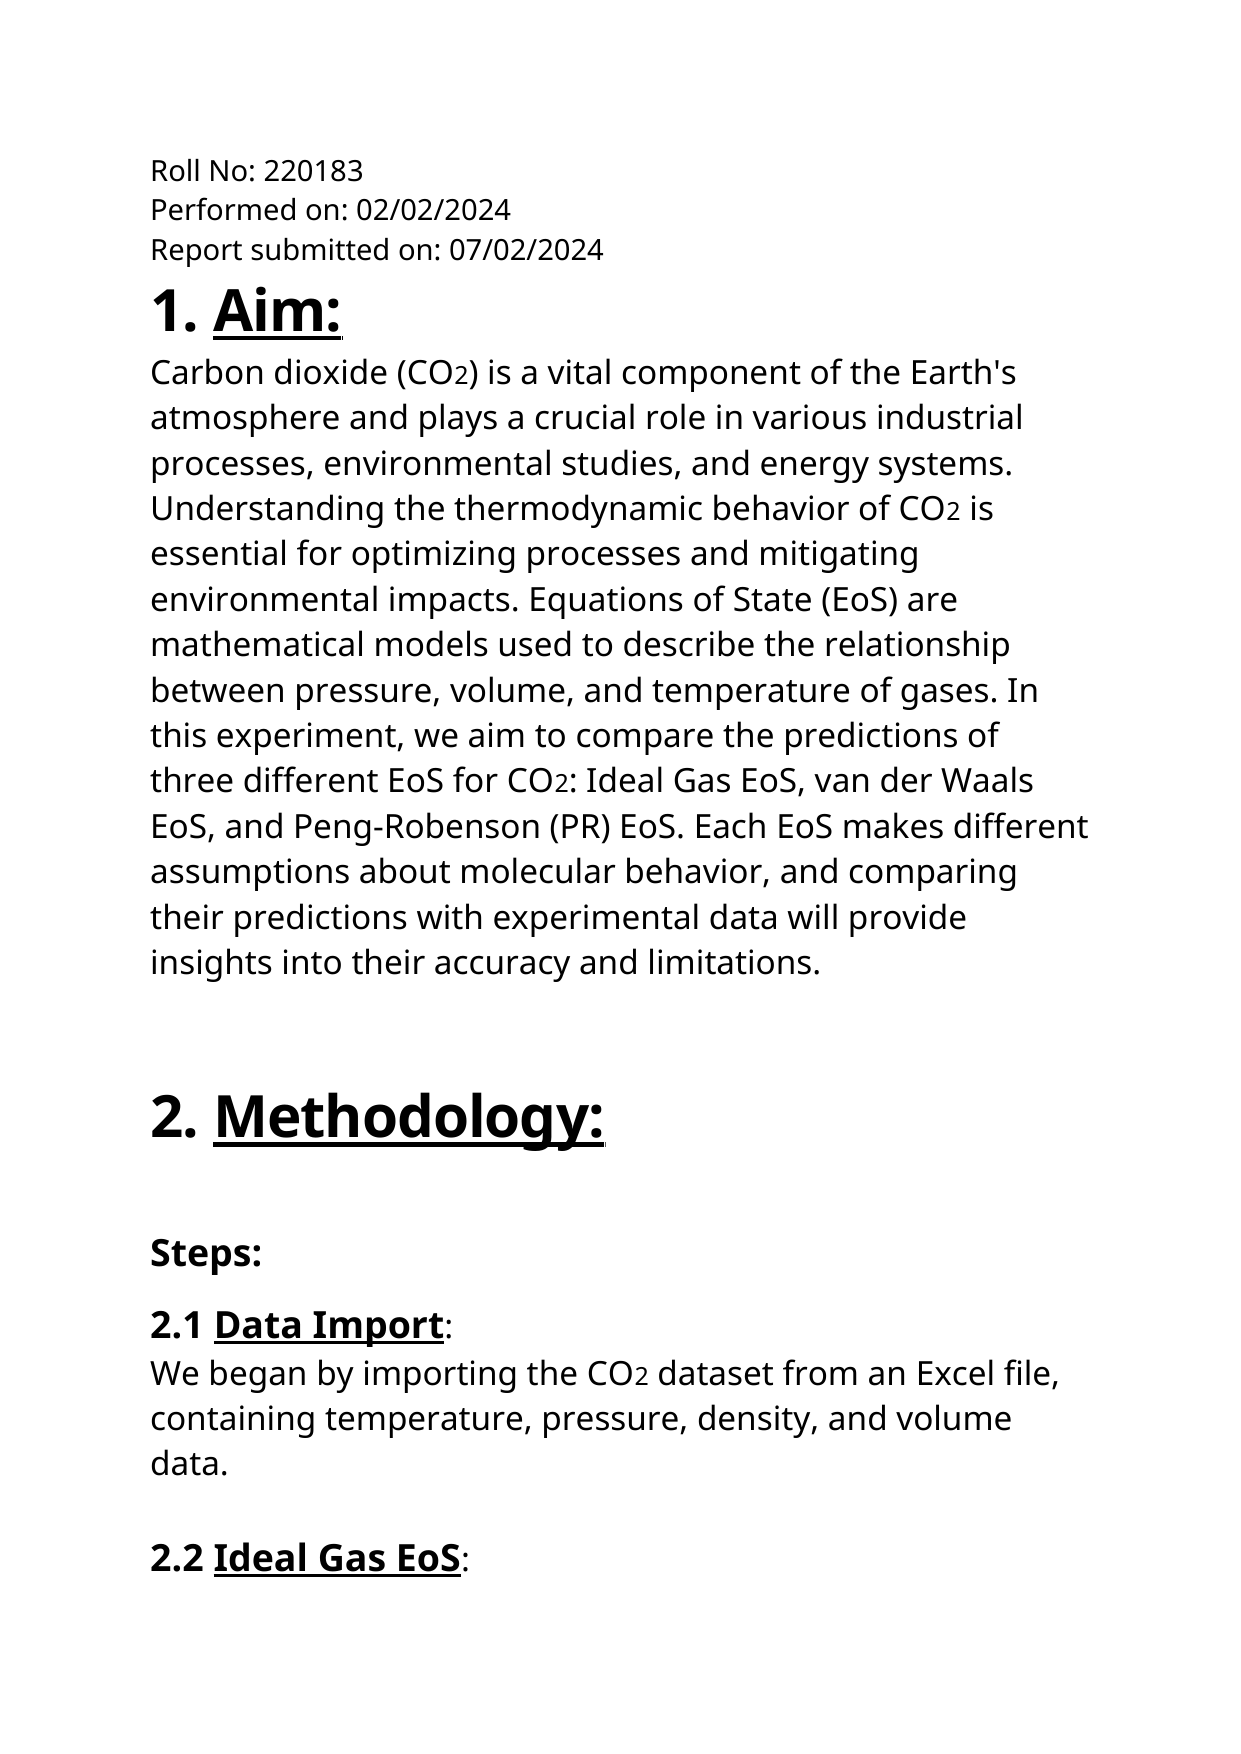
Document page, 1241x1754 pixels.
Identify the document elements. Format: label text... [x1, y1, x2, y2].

subtitle Steps: [150, 1226, 1090, 1277]
text Performed on: 02/02/2024 [150, 190, 1090, 229]
text 2.2 Ideal Gas EoS: [150, 1531, 1090, 1582]
text We began by importing the CO2 dataset from an Excel file, containing temperature, pressure, density, and volume data. [150, 1349, 1090, 1486]
title 2. Methodology: [150, 1075, 1090, 1155]
text Report submitted on: 07/02/2024 [150, 229, 1090, 269]
text 2.1 Data Import: [150, 1298, 1090, 1349]
text Carbon dioxide (CO2) is a vital component of the Earth's atmosphere and plays a crucial role in various industrial processes, environmental studies, and energy systems. Understanding the thermodynamic behavior of CO2 is essential for optimizing processes and mitigating environmental impacts. Equations of State (EoS) are mathematical models used to describe the relationship between pressure, volume, and temperature of gases. In this experiment, we aim to compare the predictions of three different EoS for CO2: Ideal Gas EoS, van der Waals EoS, and Peng-Robenson (PR) EoS. Each EoS makes different assumptions about molecular behavior, and comparing their predictions with experimental data will provide insights into their accuracy and limitations. [150, 348, 1090, 984]
text Roll No: 220183 [150, 150, 1090, 190]
title 1. Aim: [150, 269, 1090, 348]
